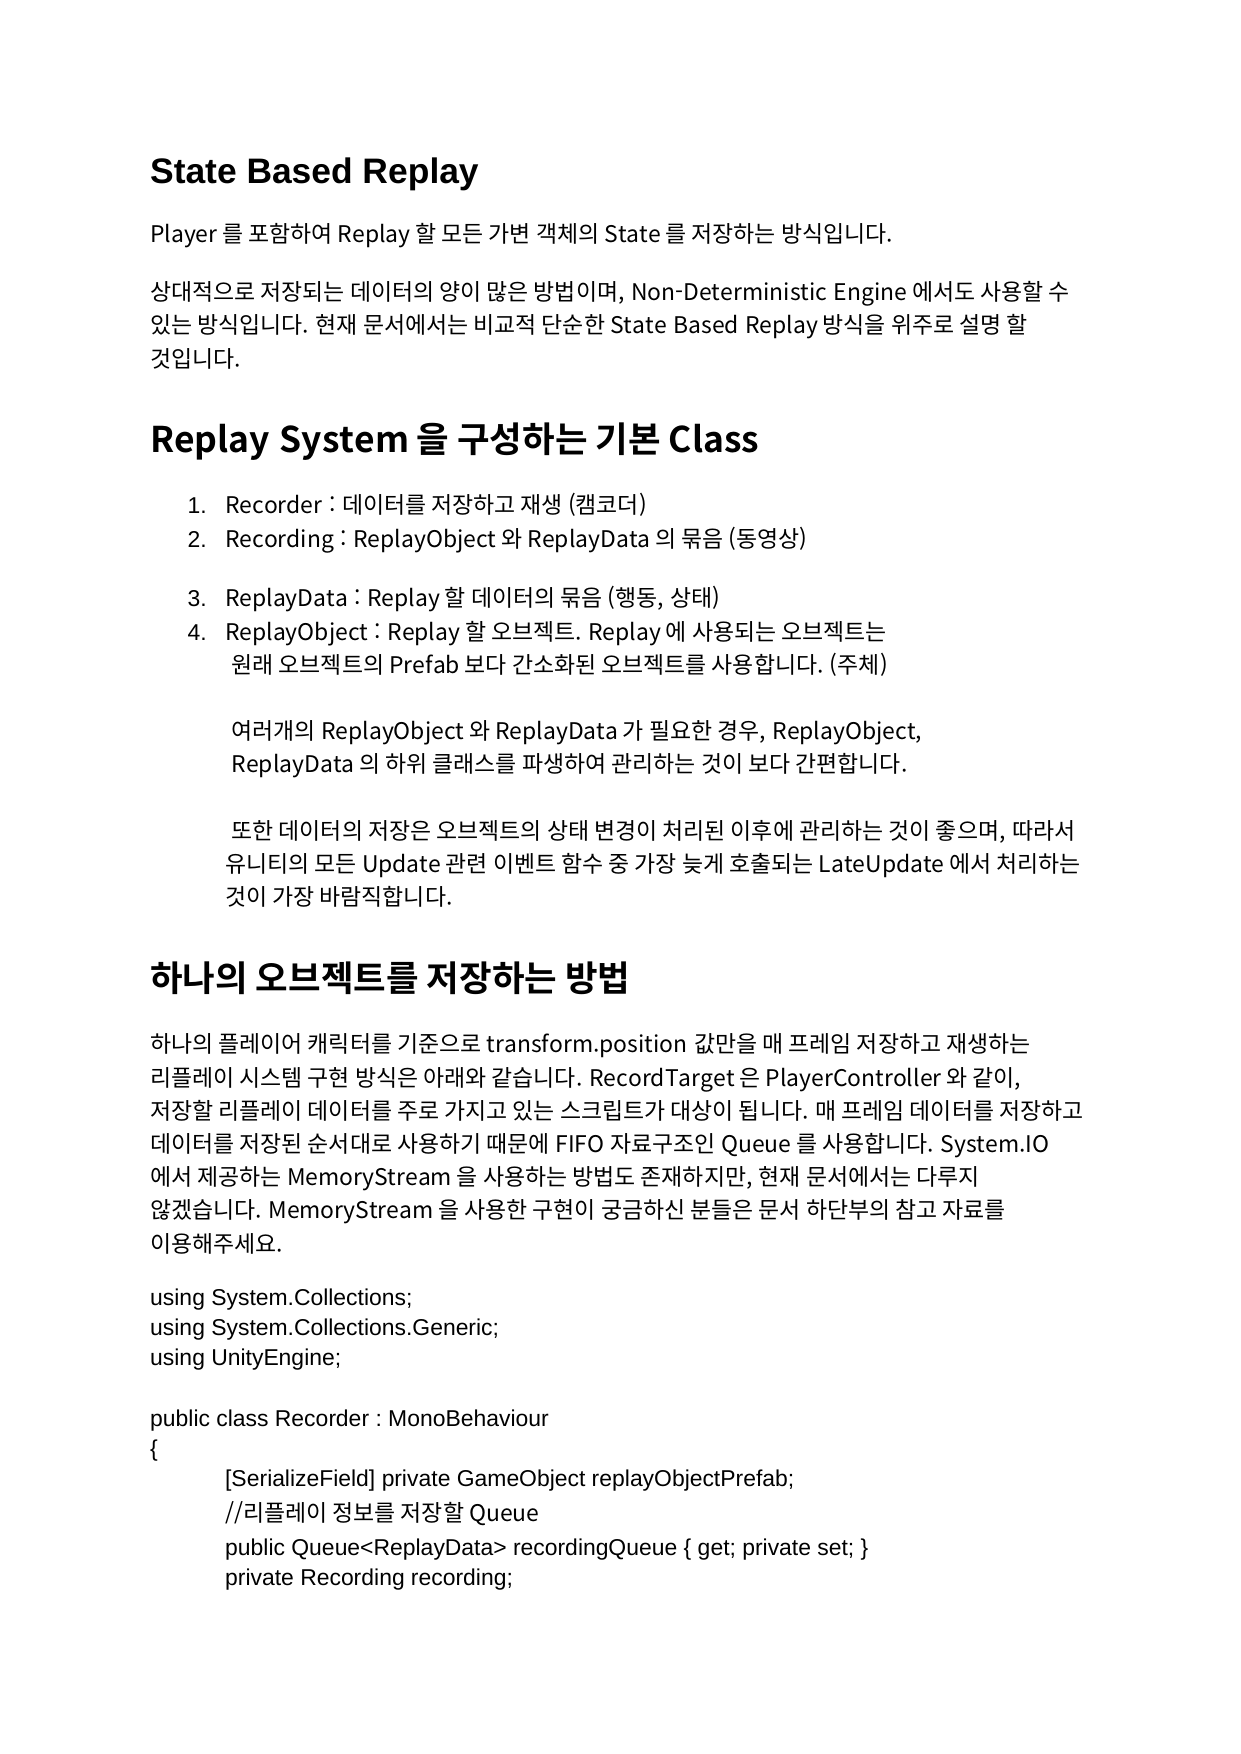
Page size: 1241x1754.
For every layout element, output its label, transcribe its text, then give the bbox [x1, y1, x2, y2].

subtitle State Based Replay [150, 150, 1090, 191]
list Recording : ReplayObject와 ReplayData의 묶음 (동영상) [187, 521, 1090, 580]
text private Recording recording; [150, 1564, 1090, 1590]
text Player를 포함하여 Replay할 모든 가변 객체의 State를 저장하는 방식입니다. [150, 216, 1090, 249]
list ReplayObject : Replay할 오브젝트. Replay에 사용되는 오브젝트는 원래 오브젝트의 Prefab보다 간소화된 오브젝트를 사용합니다. (주체) 여러개의 ReplayObject와 ReplayData가 필요한 경우, ReplayObject, ReplayData의 하위 클래스를 파생하여 관리하는 것이 보다 간편합니다. 또한 데이터의 저장은 오브젝트의 상태 변경이 처리된 이후에 관리하는 것이 좋으며, 따라서 유니티의 모든 Update관련 이벤트 함수 중 가장 늦게 호출되는 LateUpdate에서 처리하는 것이 가장 바람직합니다. [187, 613, 1090, 912]
text using System.Collections; [150, 1284, 1090, 1310]
text public Queue<ReplayData> recordingQueue { get; private set; } [150, 1533, 1090, 1560]
text 하나의 플레이어 캐릭터를 기준으로 transform.position 값만을 매 프레임 저장하고 재생하는 리플레이 시스템 구현 방식은 아래와 같습니다. RecordTarget은 PlayerController와 같이, 저장할 리플레이 데이터를 주로 가지고 있는 스크립트가 대상이 됩니다. 매 프레임 데이터를 저장하고 데이터를 저장된 순서대로 사용하기 때문에 FIFO 자료구조인 Queue를 사용합니다. System.IO에서 제공하는 MemoryStream을 사용하는 방법도 존재하지만, 현재 문서에서는 다루지 않겠습니다. MemoryStream을 사용한 구현이 궁금하신 분들은 문서 하단부의 참고 자료를 이용해주세요. [150, 1026, 1090, 1259]
text using UnityEngine; [150, 1344, 1090, 1371]
text 상대적으로 저장되는 데이터의 양이 많은 방법이며, Non-Deterministic Engine에서도 사용할 수 있는 방식입니다. 현재 문서에서는 비교적 단순한 State Based Replay방식을 위주로 설명 할 것입니다. [150, 274, 1090, 374]
subtitle 하나의 오브젝트를 저장하는 방법 [150, 950, 1090, 1001]
list ReplayData : Replay할 데이터의 묶음 (행동, 상태) [187, 580, 1090, 613]
text using System.Collections.Generic; [150, 1314, 1090, 1340]
text //리플레이 정보를 저장할 Queue [150, 1495, 1090, 1528]
list Recorder : 데이터를 저장하고 재생 (캠코더) [187, 487, 1090, 521]
subtitle Replay System을 구성하는 기본 Class [150, 411, 1090, 462]
text public class Recorder : MonoBehaviour [150, 1405, 1090, 1431]
text { [150, 1435, 1090, 1461]
text [SerializeField] private GameObject replayObjectPrefab; [150, 1465, 1090, 1491]
